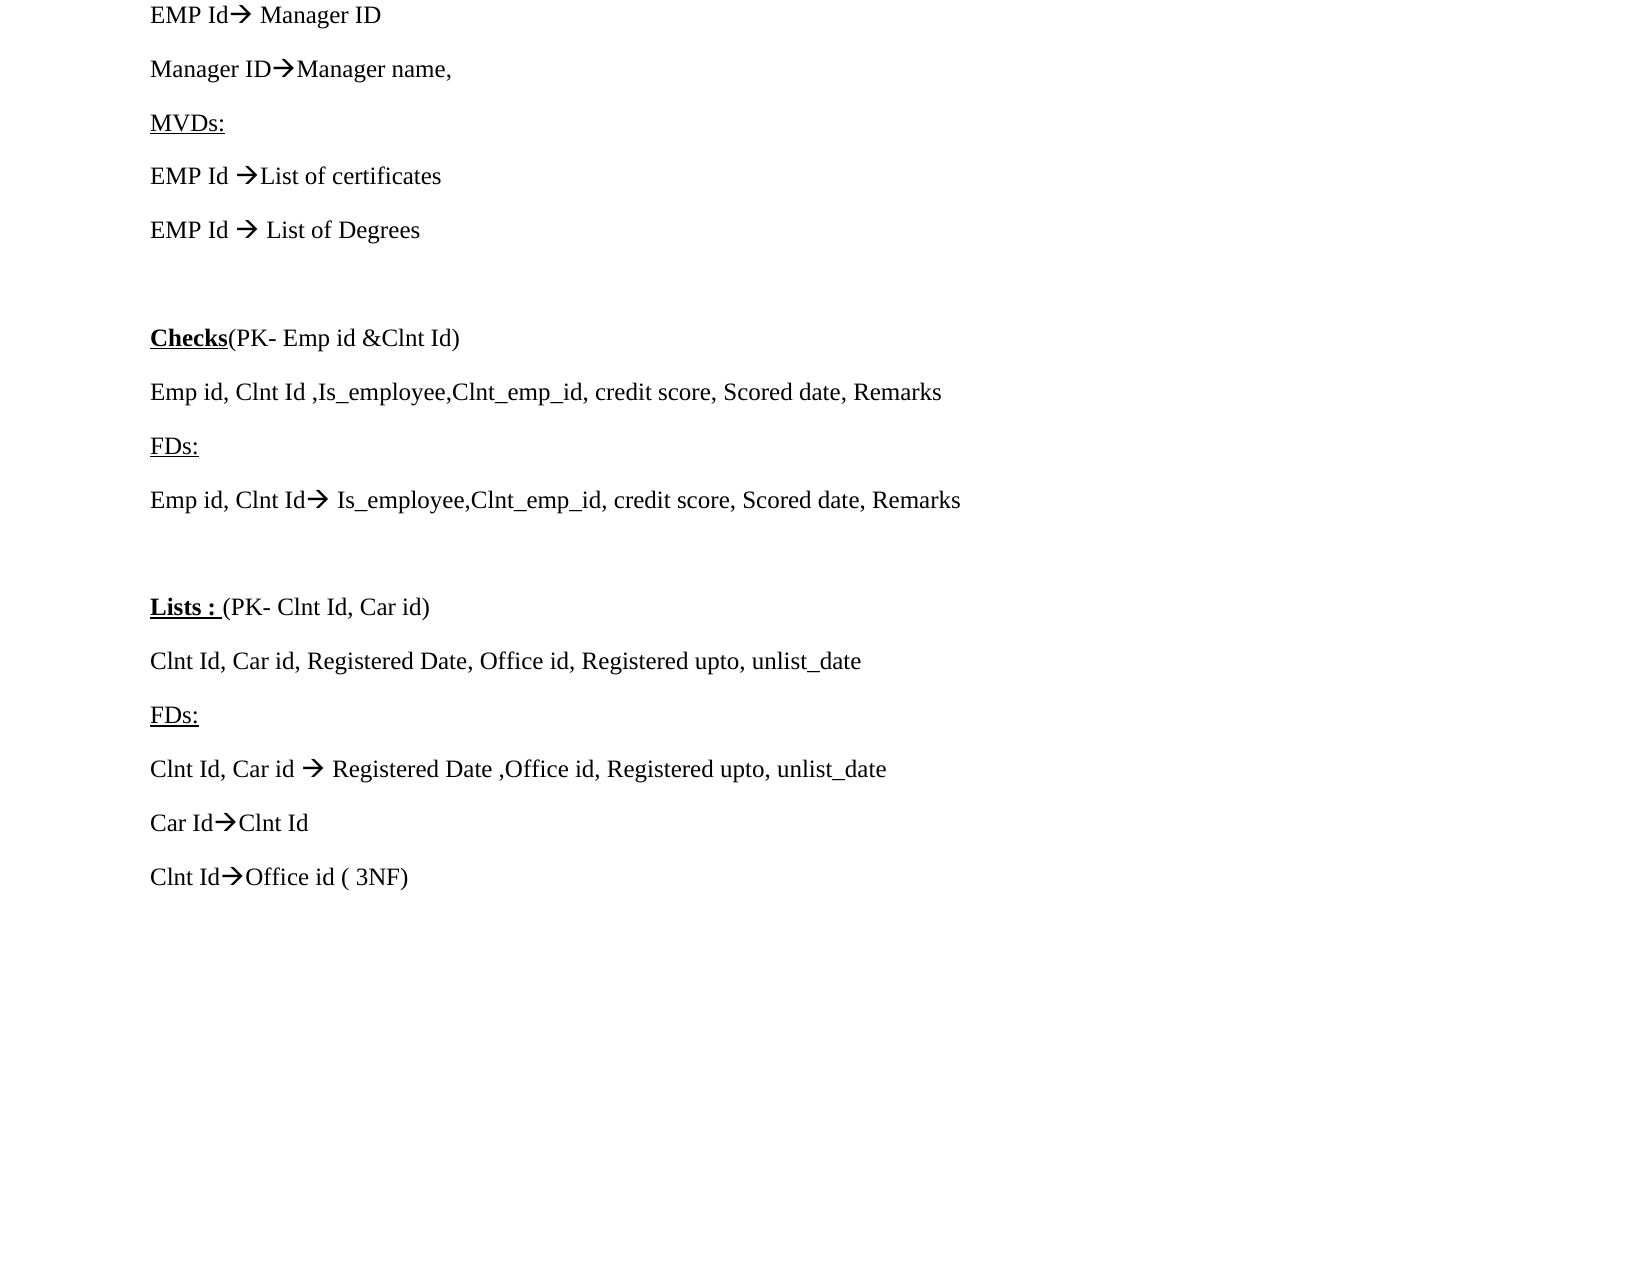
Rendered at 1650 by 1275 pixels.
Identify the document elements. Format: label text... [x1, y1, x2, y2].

text Emp id, Clnt Id Is_employee,Clnt_emp_id, credit score, Scored date, Remarks [150, 485, 1650, 513]
text FDs: [150, 431, 1650, 459]
text Clnt Id, Car id Registered Date ,Office id, Registered upto, unlist_date [150, 754, 1650, 783]
text MVDs: [150, 108, 1650, 136]
text Car IdClnt Id [150, 808, 1650, 837]
text EMP Id List of Degrees [150, 215, 1650, 244]
text Emp id, Clnt Id ,Is_employee,Clnt_emp_id, credit score, Scored date, Remarks [150, 377, 1650, 406]
text Clnt IdOffice id ( 3NF) [150, 862, 1650, 890]
text Clnt Id, Car id, Registered Date, Office id, Registered upto, unlist_date [150, 646, 1650, 675]
text EMP Id List of certificates [150, 162, 1650, 190]
text FDs: [150, 700, 1650, 729]
text Lists : (PK- Clnt Id, Car id) [150, 592, 1650, 621]
text Checks(PK- Emp id &Clnt Id) [150, 323, 1650, 352]
text EMP Id Manager ID [150, 0, 1650, 29]
text Manager IDManager name, [150, 54, 1650, 83]
